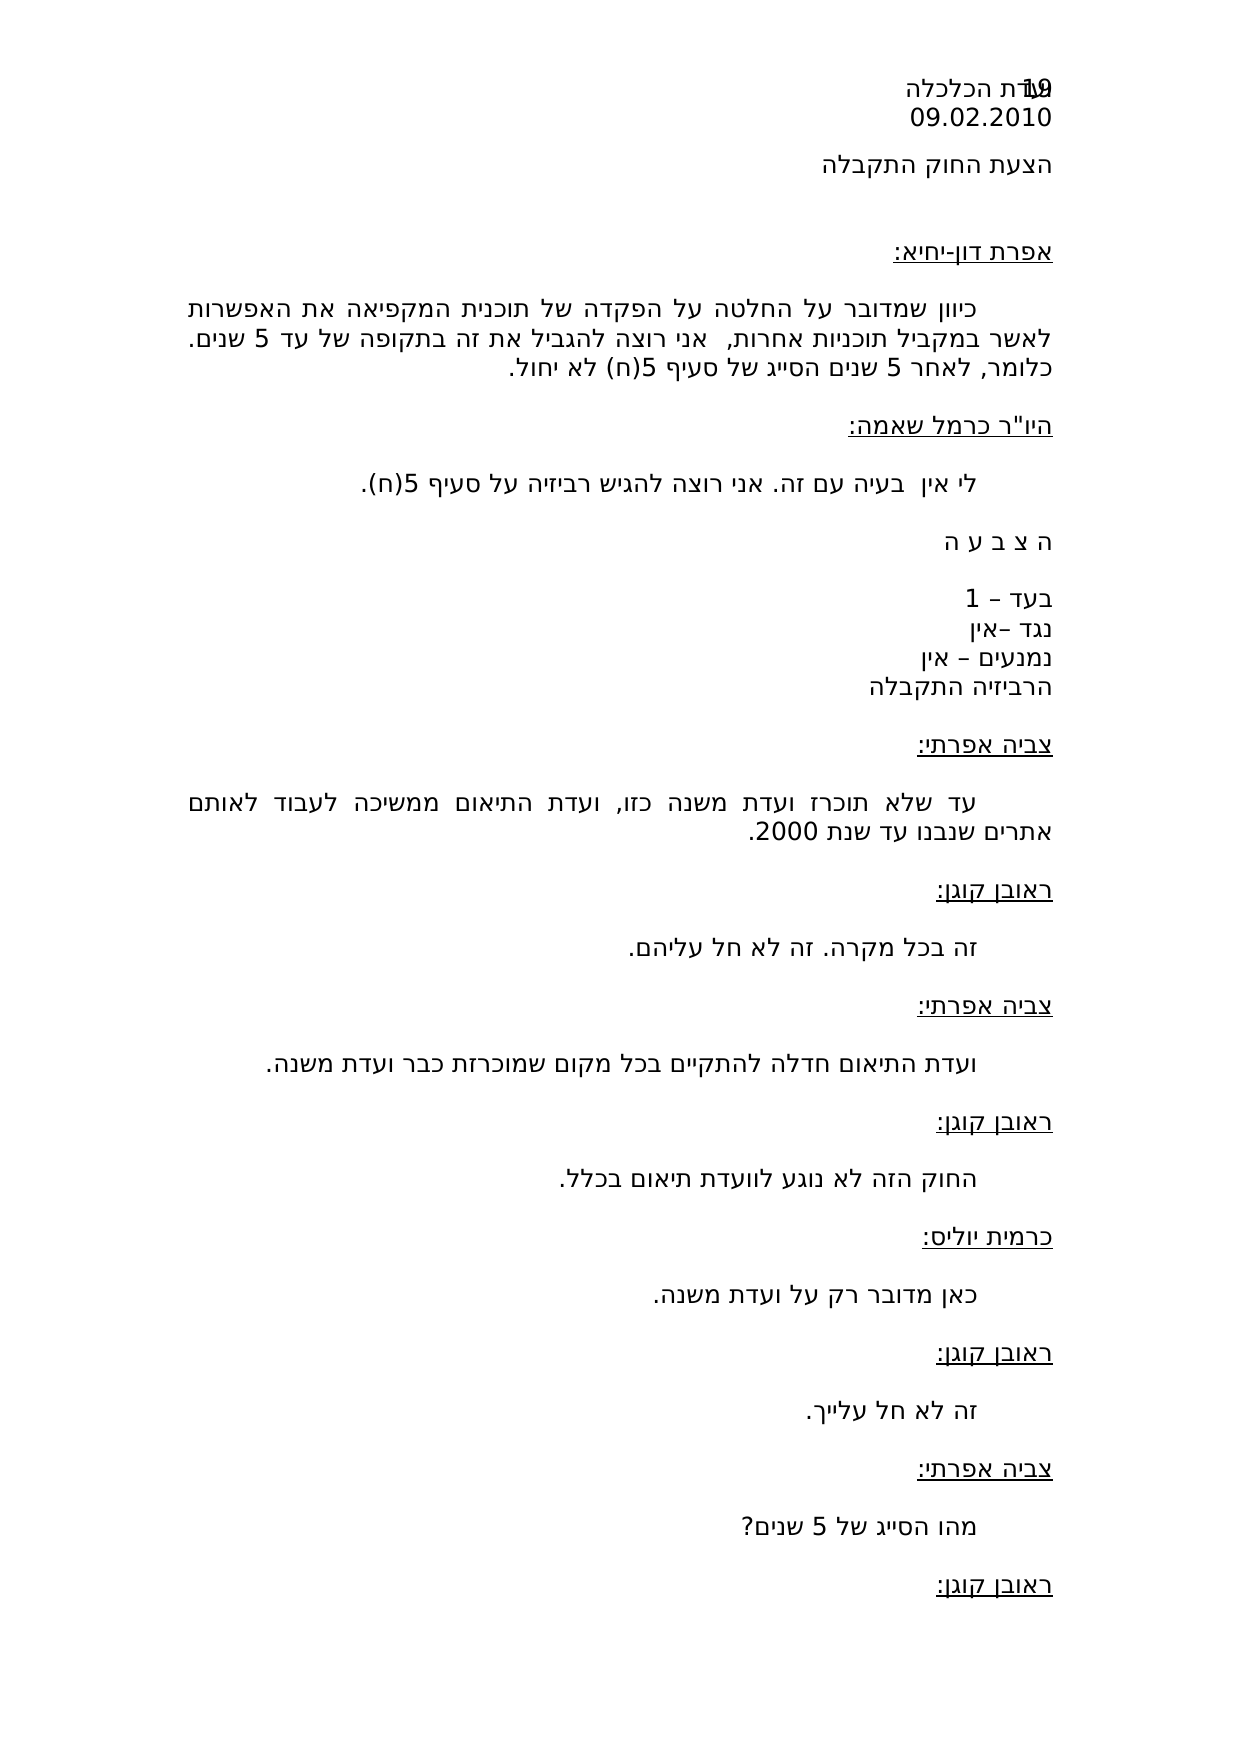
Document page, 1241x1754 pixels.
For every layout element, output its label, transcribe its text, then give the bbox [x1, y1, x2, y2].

text צביה אפרתי: [187, 730, 1053, 759]
text הרביזיה התקבלה [187, 672, 1053, 701]
text אפרת דון-יחיא: [187, 237, 1053, 266]
text נגד –אין [187, 614, 1053, 643]
text בעד – 1 [187, 584, 1053, 614]
text כאן מדובר רק על ועדת משנה. [187, 1280, 1053, 1309]
text החוק הזה לא נוגע לוועדת תיאום בכלל. [187, 1164, 1053, 1194]
text זה לא חל עלייך. [187, 1396, 1053, 1425]
text ראובן קוגן: [187, 1338, 1053, 1367]
text הצעת החוק התקבלה [187, 150, 1053, 179]
text לי אין בעיה עם זה. אני רוצה להגיש רביזיה על סעיף 5(ח). [187, 469, 1053, 498]
text כרמית יוליס: [187, 1222, 1053, 1252]
text ראובן קוגן: [187, 1570, 1053, 1599]
text צביה אפרתי: [187, 991, 1053, 1020]
text נמנעים – אין [187, 643, 1053, 672]
text מהו הסייג של 5 שנים? [187, 1512, 1053, 1541]
text היו"ר כרמל שאמה: [187, 411, 1053, 440]
text זה בכל מקרה. זה לא חל עליהם. [187, 933, 1053, 962]
text ה צ ב ע ה [187, 527, 1053, 556]
text ראובן קוגן: [187, 1107, 1053, 1136]
text כיוון שמדובר על החלטה על הפקדה של תוכנית המקפיאה את האפשרות לאשר במקביל תוכניות אחרות, אני רוצה להגביל את זה בתקופה של עד 5 שנים. כלומר, לאחר 5 שנים הסייג של סעיף 5(ח) לא יחול. [187, 294, 1053, 382]
text צביה אפרתי: [187, 1454, 1053, 1483]
text עד שלא תוכרז ועדת משנה כזו, ועדת התיאום ממשיכה לעבוד לאותם אתרים שנבנו עד שנת 2000. [187, 788, 1053, 846]
text ראובן קוגן: [187, 875, 1053, 904]
text ועדת התיאום חדלה להתקיים בכל מקום שמוכרזת כבר ועדת משנה. [187, 1049, 1053, 1078]
